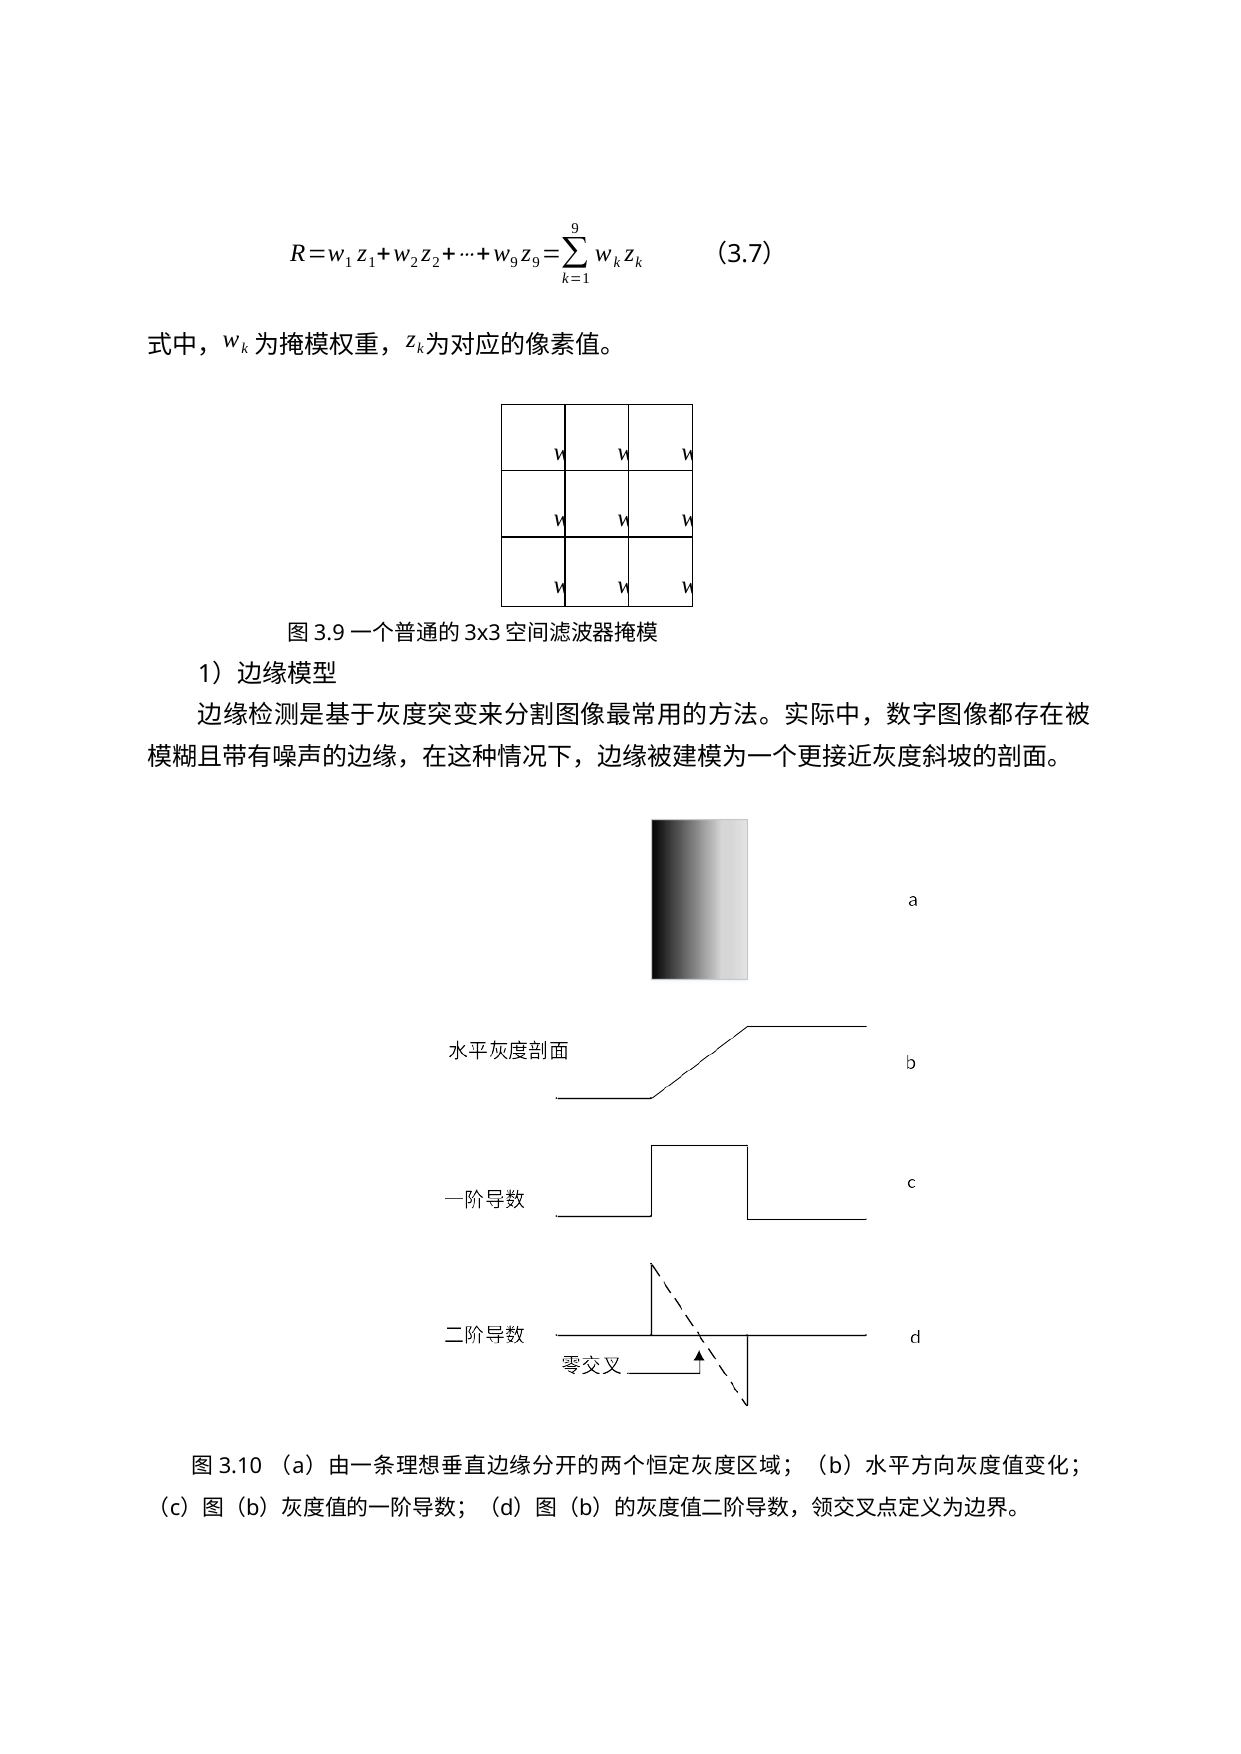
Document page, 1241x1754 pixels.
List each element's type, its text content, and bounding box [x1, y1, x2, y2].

table_cell [502, 471, 564, 536]
table_cell [566, 538, 628, 606]
text 边缘检测是基于灰度突变来分割图像最常用的方法。实际中，数字图像都存在被模糊且带有噪声的边缘，在这种情况下，边缘被建模为一个更接近灰度斜坡的剖面。 [148, 690, 1092, 774]
table_header [566, 405, 628, 470]
table_cell [629, 471, 692, 536]
text 1）边缘模型 [148, 649, 1092, 690]
text 图 3.9 一个普通的3x3空间滤波器掩模 [148, 607, 1092, 649]
table_cell [502, 538, 564, 606]
table_header [629, 405, 692, 470]
text 式中， 为掩模权重，为对应的像素值。 [148, 320, 1092, 362]
table_cell [566, 471, 628, 536]
table_header [502, 405, 564, 470]
text 图3.10 （a）由一条理想垂直边缘分开的两个恒定灰度区域；（b）水平方向灰度值变化；（c）图（b）灰度值的一阶导数；（d）图（b）的灰度值二阶导数，领交叉点定义为边界。 [148, 1440, 1092, 1523]
text （3.7） [148, 219, 1092, 286]
table_cell [629, 538, 692, 606]
